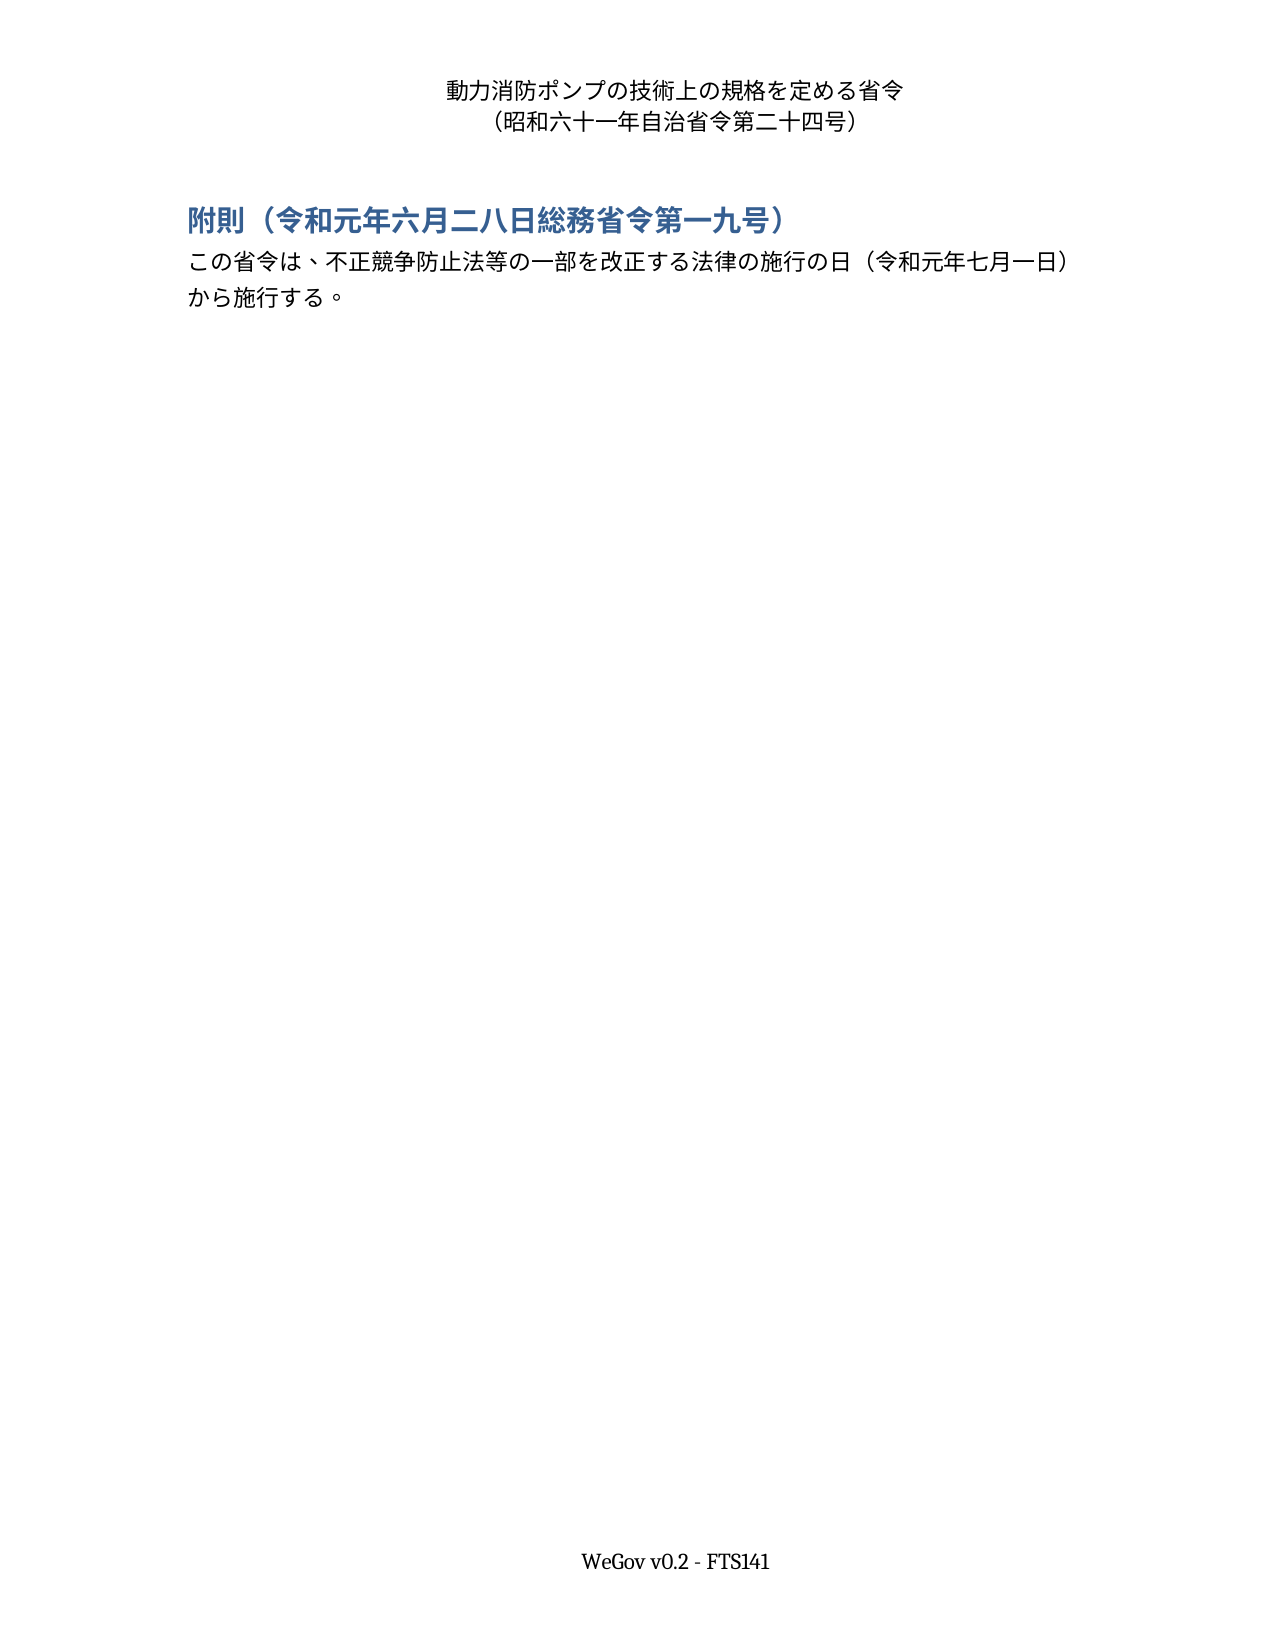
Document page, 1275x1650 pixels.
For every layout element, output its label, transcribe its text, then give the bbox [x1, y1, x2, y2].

subtitle 附則（令和元年六月二八日総務省令第一九号） [187, 200, 1087, 240]
text この省令は、不正競争防止法等の一部を改正する法律の施行の日（令和元年七月一日）から施行する。 [187, 246, 1087, 313]
